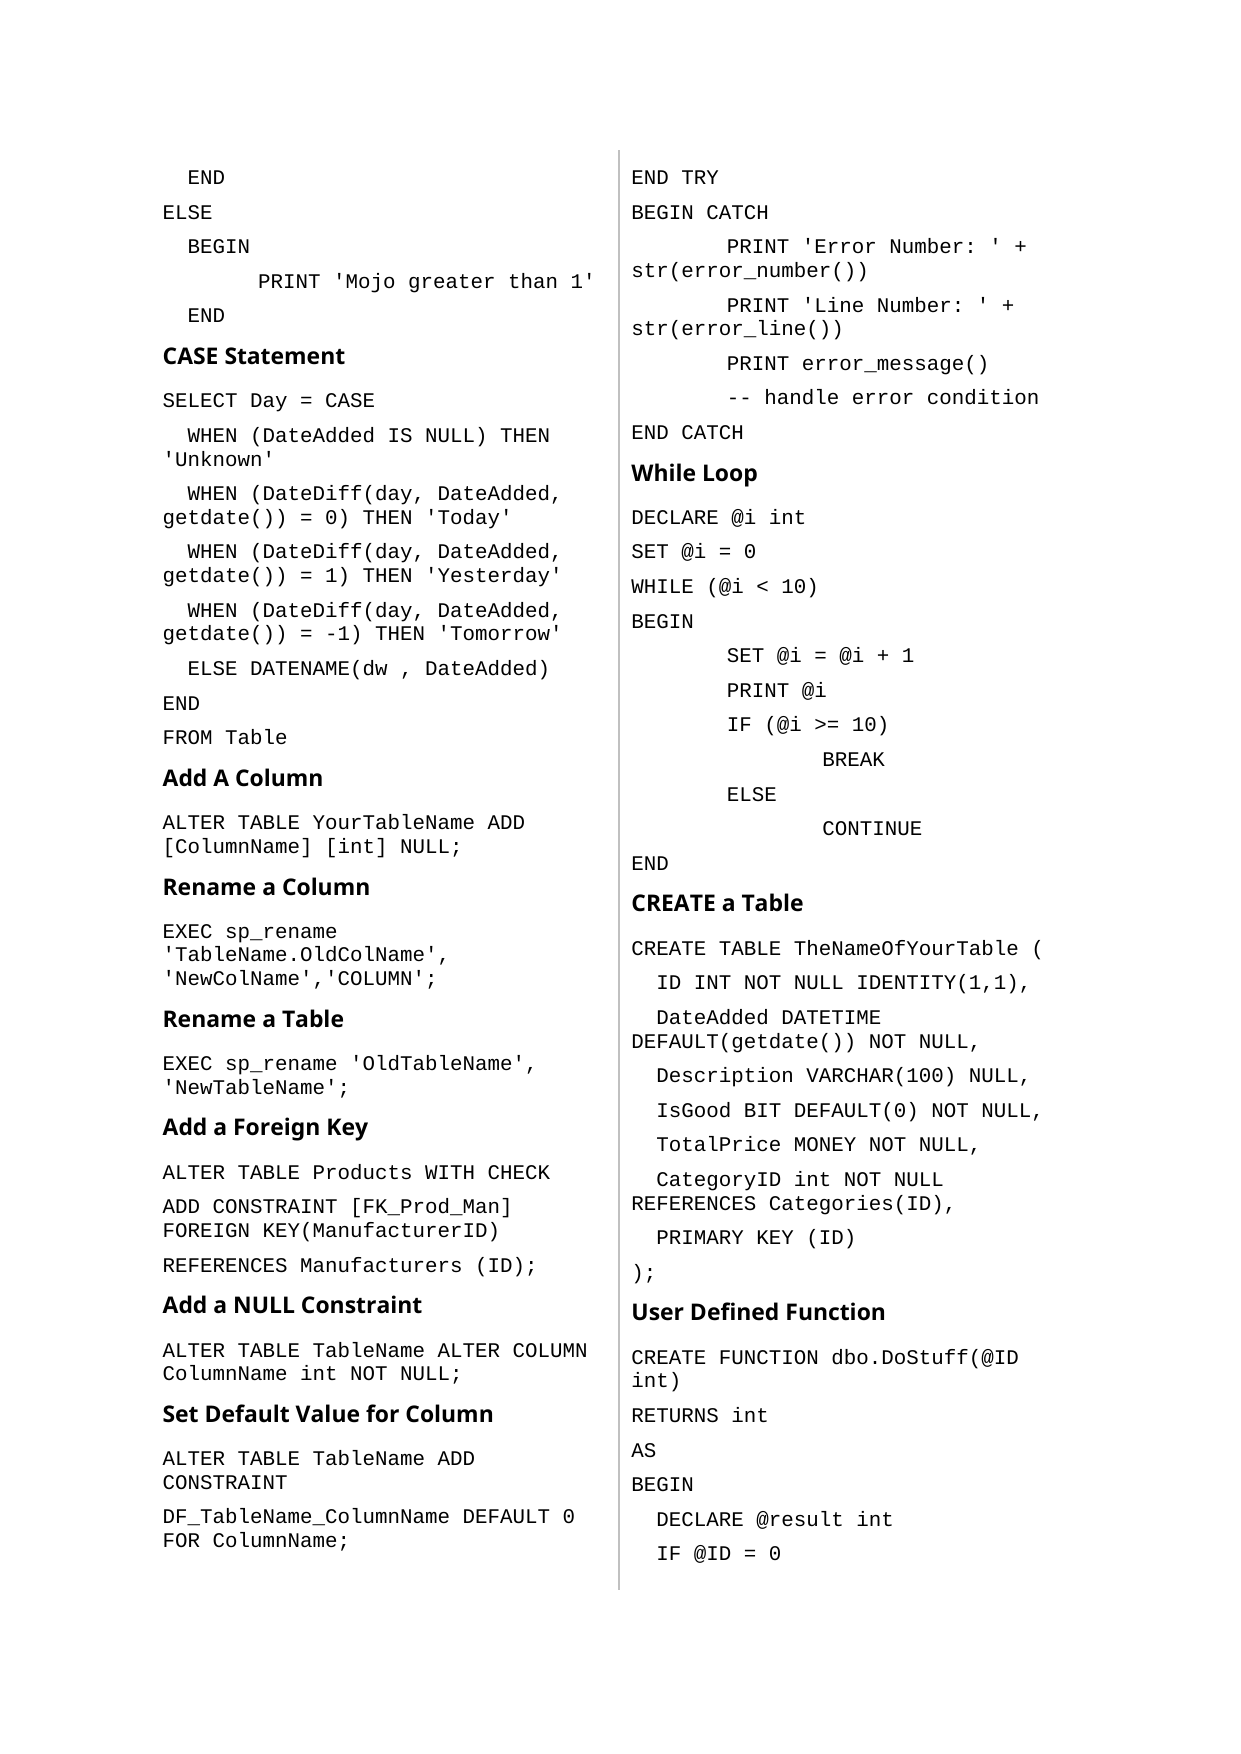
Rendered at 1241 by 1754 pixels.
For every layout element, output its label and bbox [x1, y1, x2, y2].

table_header [620, 150, 1087, 1590]
table_header [150, 150, 618, 1590]
